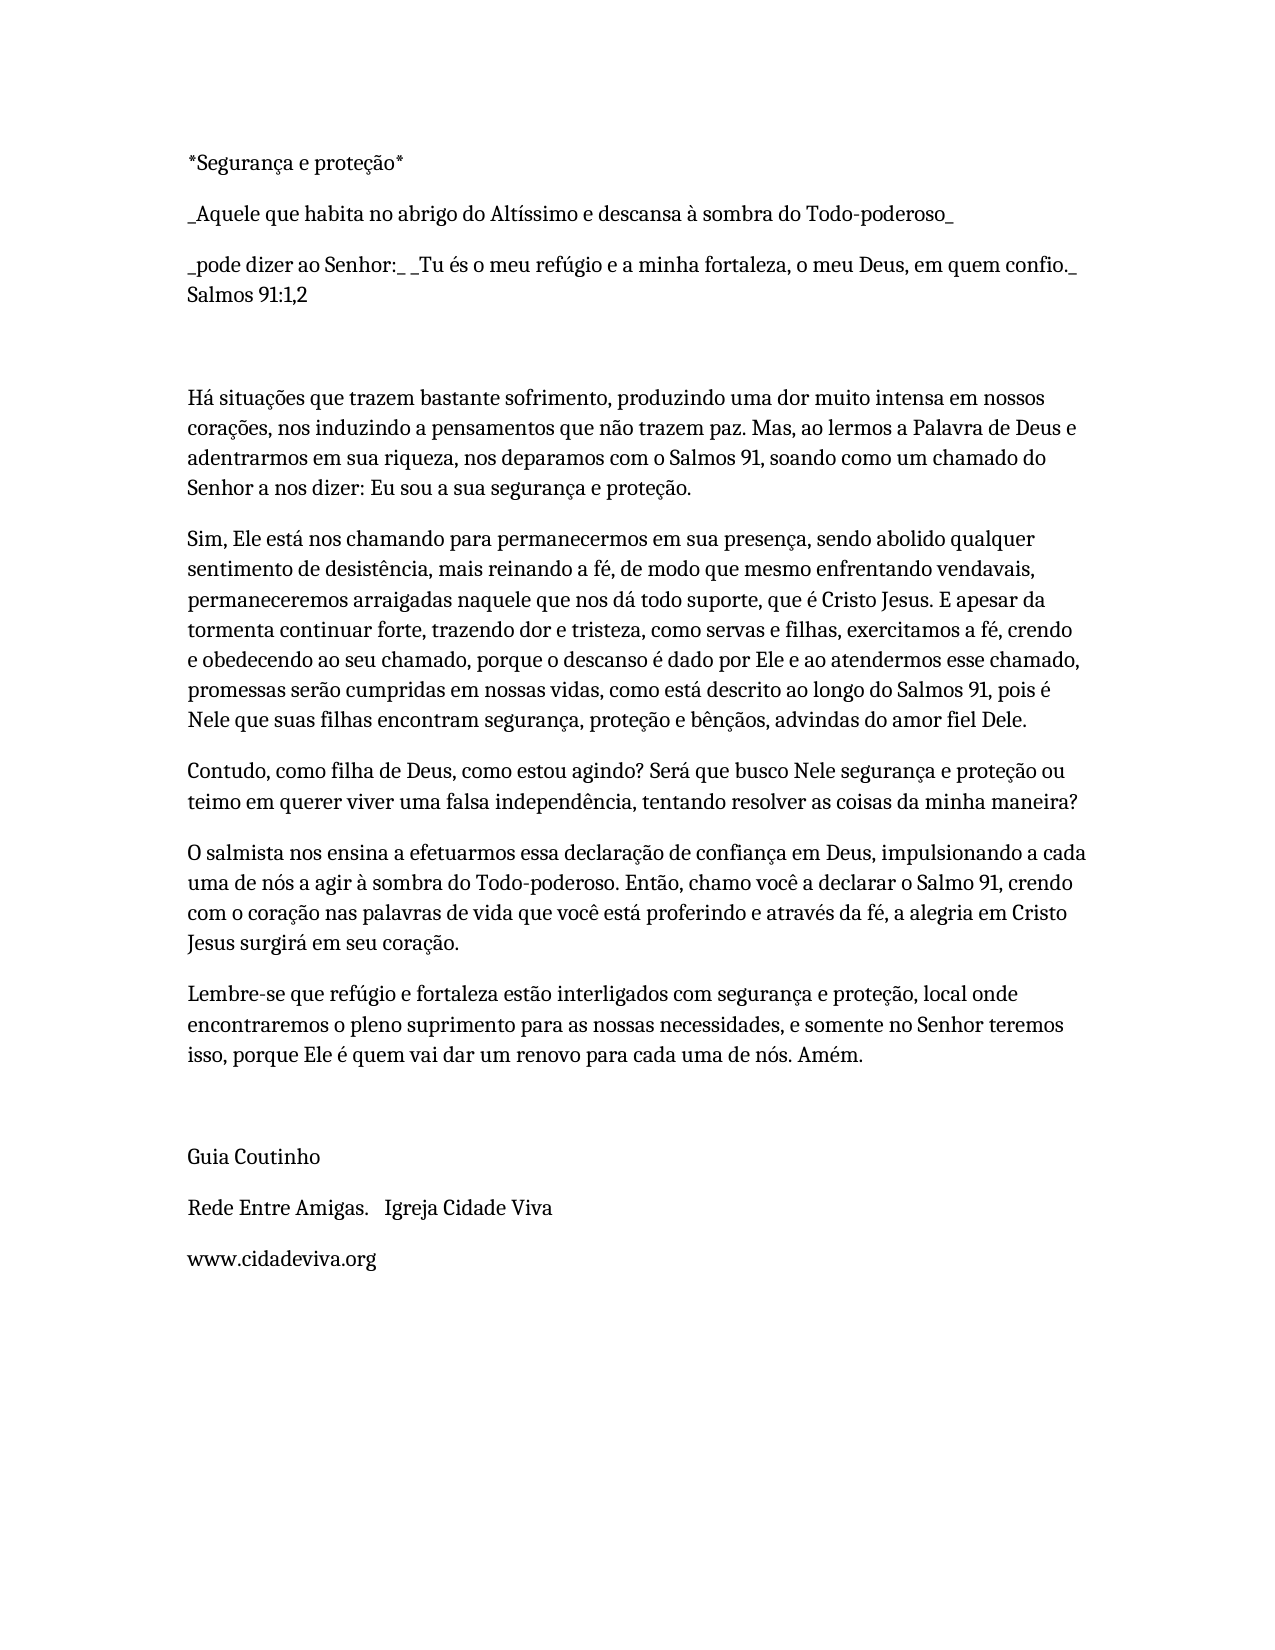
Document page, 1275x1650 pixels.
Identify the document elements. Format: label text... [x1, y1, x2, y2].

text _pode dizer ao Senhor:_ _Tu és o meu refúgio e a minha fortaleza, o meu Deus, em quem confio._ Salmos 91:1,2 [187, 252, 1087, 309]
text *Segurança e proteção* [187, 150, 1087, 176]
text Guia Coutinho [187, 1144, 1087, 1170]
text Lembre-se que refúgio e fortaleza estão interligados com segurança e proteção, local onde encontraremos o pleno suprimento para as nossas necessidades, e somente no Senhor teremos isso, porque Ele é quem vai dar um renovo para cada uma de nós. Amém. [187, 981, 1087, 1068]
text Rede Entre Amigas. Igreja Cidade Viva [187, 1195, 1087, 1221]
text O salmista nos ensina a efetuarmos essa declaração de confiança em Deus, impulsionando a cada uma de nós a agir à sombra do Todo-poderoso. Então, chamo você a declarar o Salmo 91, crendo com o coração nas palavras de vida que você está proferindo e através da fé, a alegria em Cristo Jesus surgirá em seu coração. [187, 839, 1087, 957]
text Contudo, como filha de Deus, como estou agindo? Será que busco Nele segurança e proteção ou teimo em querer viver uma falsa independência, tentando resolver as coisas da minha maneira? [187, 758, 1087, 815]
text _Aquele que habita no abrigo do Altíssimo e descansa à sombra do Todo-poderoso_ [187, 201, 1087, 227]
text Há situações que trazem bastante sofrimento, produzindo uma dor muito intensa em nossos corações, nos induzindo a pensamentos que não trazem paz. Mas, ao lermos a Palavra de Deus e adentrarmos em sua riqueza, nos deparamos com o Salmos 91, soando como um chamado do Senhor a nos dizer: Eu sou a sua segurança e proteção. [187, 384, 1087, 501]
text www.cidadeviva.org [187, 1246, 1087, 1272]
text Sim, Ele está nos chamando para permanecermos em sua presença, sendo abolido qualquer sentimento de desistência, mais reinando a fé, de modo que mesmo enfrentando vendavais, permaneceremos arraigadas naquele que nos dá todo suporte, que é Cristo Jesus. E apesar da tormenta continuar forte, trazendo dor e tristeza, como servas e filhas, exercitamos a fé, crendo e obedecendo ao seu chamado, porque o descanso é dado por Ele e ao atendermos esse chamado, promessas serão cumpridas em nossas vidas, como está descrito ao longo do Salmos 91, pois é Nele que suas filhas encontram segurança, proteção e bênçãos, advindas do amor fiel Dele. [187, 526, 1087, 734]
